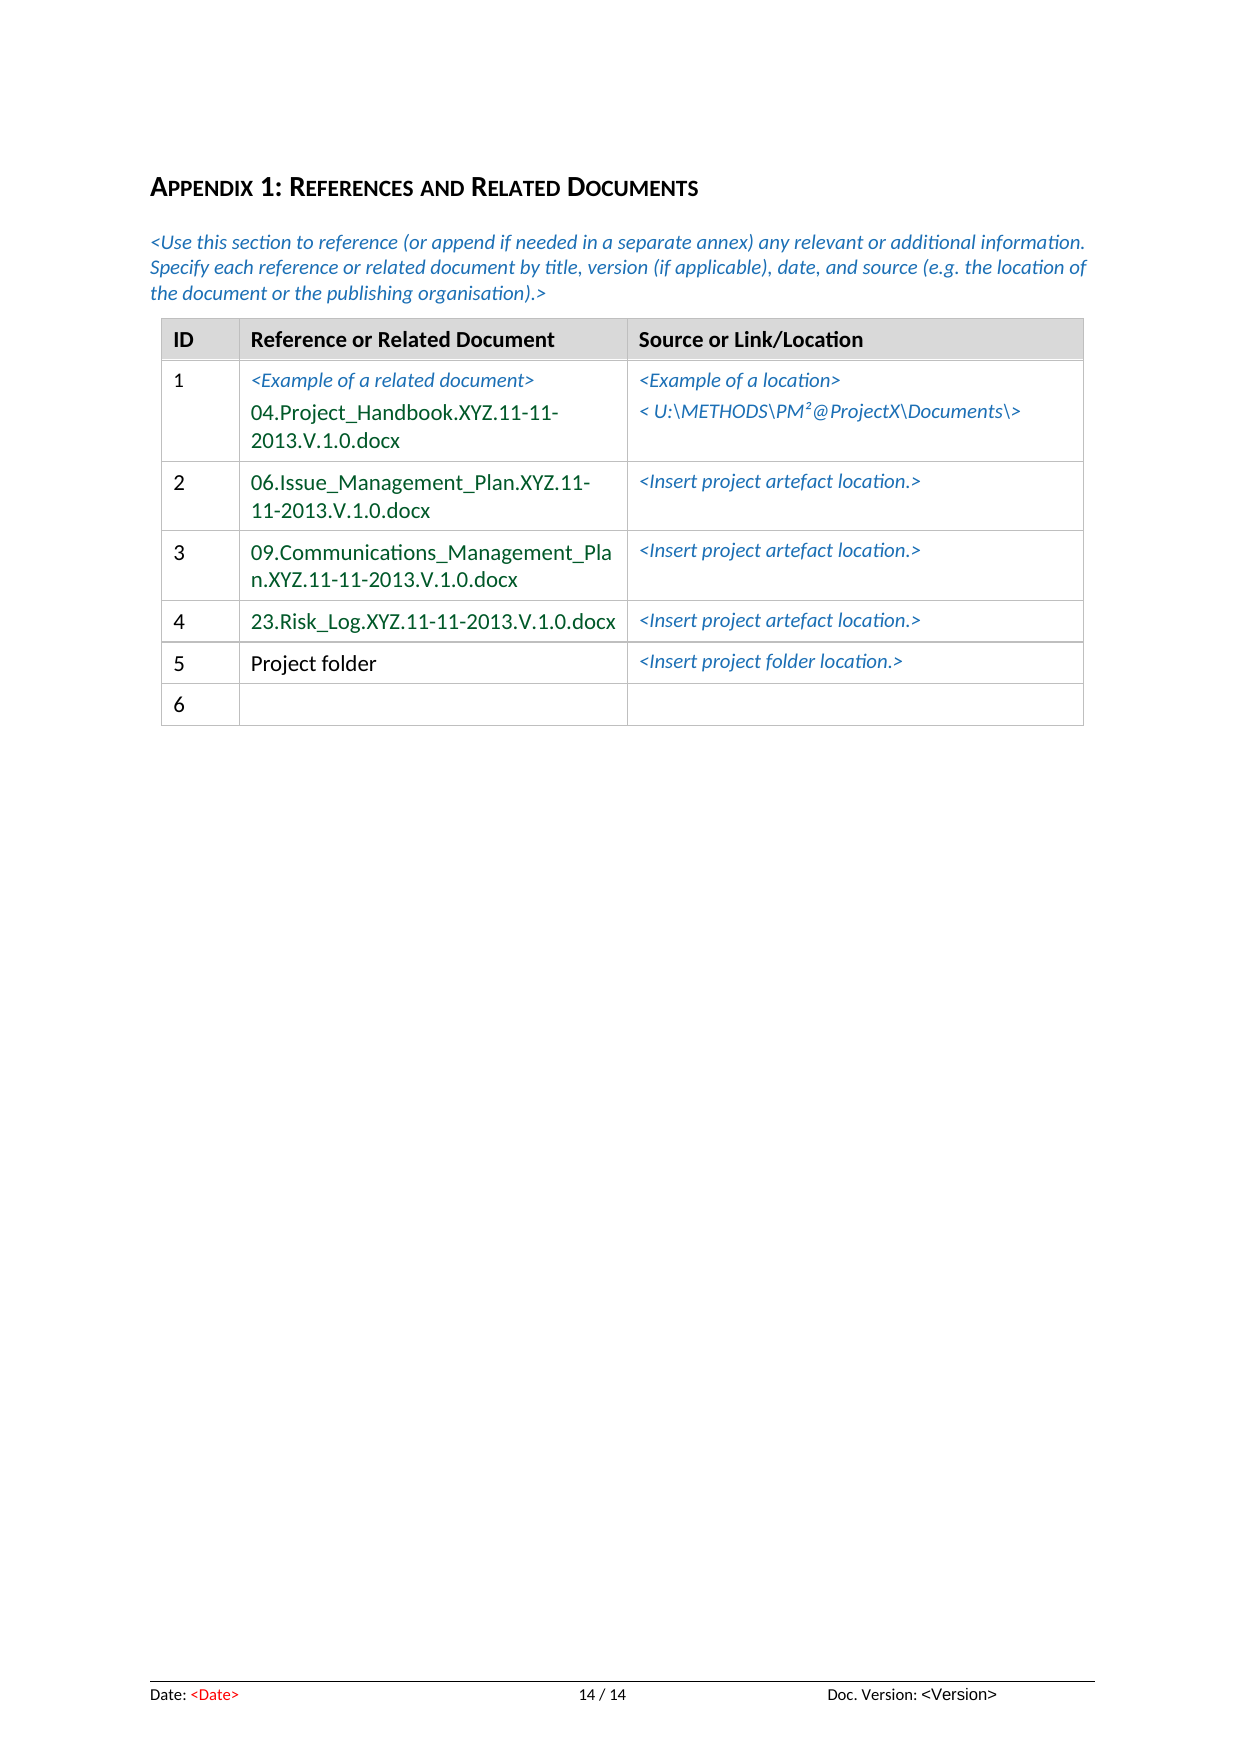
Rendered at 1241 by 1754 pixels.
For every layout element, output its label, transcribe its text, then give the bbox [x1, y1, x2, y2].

table_cell Project folder [240, 643, 627, 683]
table_cell 4 [162, 601, 239, 641]
table_cell <Insert project folder location.> [628, 643, 1083, 683]
table_cell <Insert project artefact location.> [628, 531, 1083, 600]
table_cell <Insert project artefact location.> [628, 601, 1083, 641]
table_cell 5 [162, 643, 239, 683]
table_cell 3 [162, 531, 239, 600]
table_cell <Example of a location> < U:\METHODS\PM²@ProjectX\Documents\> [628, 361, 1083, 461]
table_cell <Insert project artefact location.> [628, 462, 1083, 530]
table_header ID [162, 319, 239, 359]
table_cell 6 [162, 684, 239, 724]
table_cell 06.Issue_Management_Plan.XYZ.11-11-2013.V.1.0.docx [240, 462, 627, 530]
table_header Source or Link/Location [628, 319, 1083, 359]
table_cell <Example of a related document> 04.Project_Handbook.XYZ.11-11-2013.V.1.0.docx [240, 361, 627, 461]
table_header Reference or Related Document [240, 319, 627, 359]
table_cell [240, 684, 627, 724]
table_cell [628, 684, 1083, 724]
table_cell 1 [162, 361, 239, 461]
text <Use this section to reference (or append if needed in a separate annex) any relevant or additional information. Specify each reference or related document by title, version (if applicable), date, and source (e.g. the location of the document or the publishing organisation).> [150, 229, 1090, 305]
table_cell 09.Communications_Management_Plan.XYZ.11-11-2013.V.1.0.docx [240, 531, 627, 600]
subtitle Appendix 1: References and Related Documents [150, 168, 1090, 204]
table_cell 2 [162, 462, 239, 530]
table_cell 23.Risk_Log.XYZ.11-11-2013.V.1.0.docx [240, 601, 627, 641]
